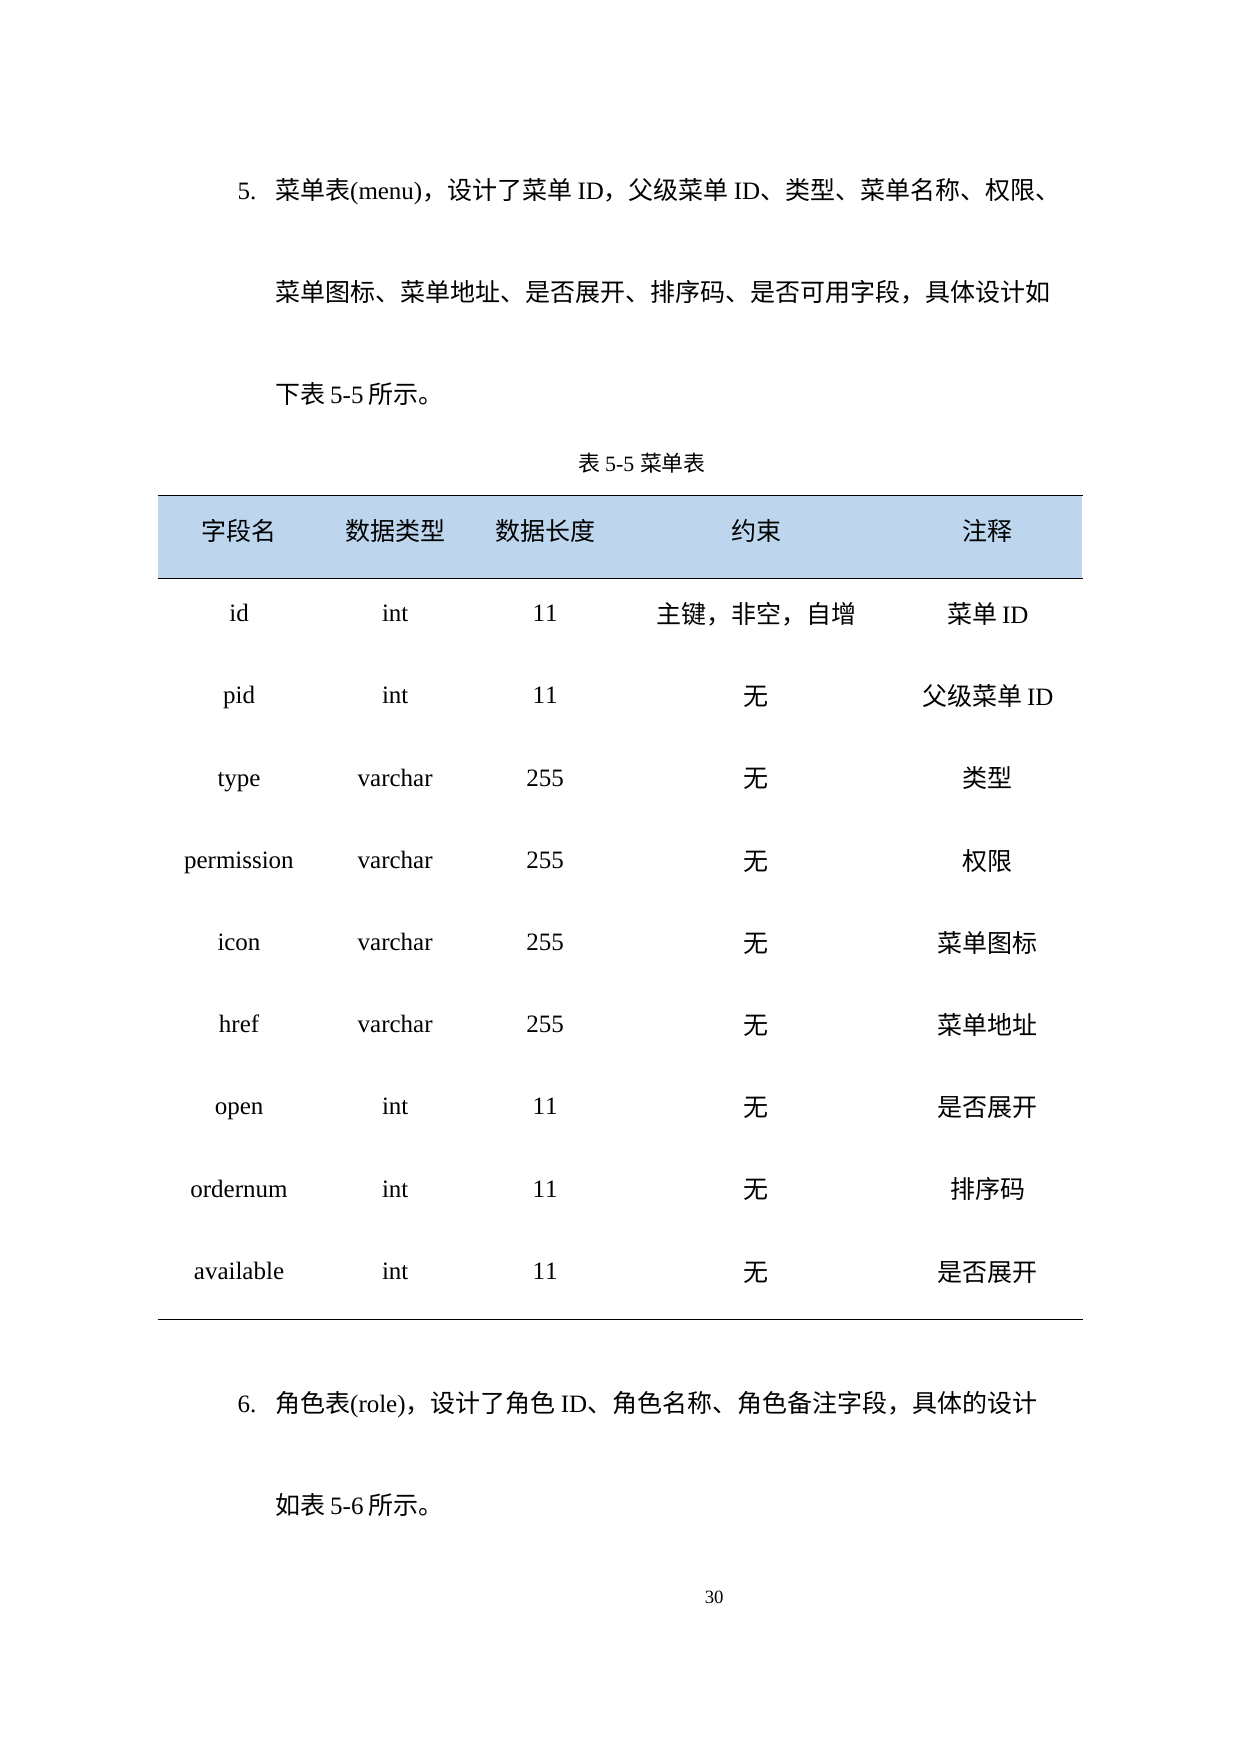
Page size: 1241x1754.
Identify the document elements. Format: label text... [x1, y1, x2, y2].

table_cell 无 [620, 990, 892, 1072]
table_header 注释 [892, 496, 1082, 578]
table_cell id [158, 579, 320, 661]
table_cell varchar [320, 908, 470, 990]
table_cell 255 [470, 825, 620, 907]
table_cell 无 [620, 1154, 892, 1236]
table_cell 无 [620, 908, 892, 990]
table_cell 11 [470, 661, 620, 743]
table_header 约束 [620, 496, 892, 578]
table_cell open [158, 1072, 320, 1154]
table_cell type [158, 743, 320, 825]
table_cell 无 [620, 825, 892, 907]
table_cell 255 [470, 990, 620, 1072]
table_header 数据类型 [320, 496, 470, 578]
table_cell 菜单ID [892, 579, 1082, 661]
table_cell ordernum [158, 1154, 320, 1236]
table_header 数据长度 [470, 496, 620, 578]
table_cell 无 [620, 1072, 892, 1154]
table_cell int [320, 1154, 470, 1236]
table_cell 权限 [892, 825, 1082, 907]
table_cell 是否展开 [892, 1072, 1082, 1154]
table_cell icon [158, 908, 320, 990]
text 表5-5 菜单表 [187, 445, 1053, 479]
table_cell int [320, 1236, 470, 1318]
table_cell 主键，非空，自增 [620, 579, 892, 661]
table_cell 255 [470, 908, 620, 990]
table_cell 父级菜单ID [892, 661, 1082, 743]
table_cell varchar [320, 743, 470, 825]
table_cell 11 [470, 1154, 620, 1236]
table_cell 无 [620, 743, 892, 825]
list 角色表(role)，设计了角色ID、角色名称、角色备注字段，具体的设计如表5-6所示。 [237, 1368, 1053, 1538]
table_cell 类型 [892, 743, 1082, 825]
table_cell 无 [620, 661, 892, 743]
table_cell permission [158, 825, 320, 907]
table_cell 菜单图标 [892, 908, 1082, 990]
table_cell available [158, 1236, 320, 1318]
table_cell 255 [470, 743, 620, 825]
table_cell 排序码 [892, 1154, 1082, 1236]
table_header 字段名 [158, 496, 320, 578]
table_cell href [158, 990, 320, 1072]
table_cell int [320, 661, 470, 743]
list 菜单表(menu)，设计了菜单ID，父级菜单ID、类型、菜单名称、权限、菜单图标、菜单地址、是否展开、排序码、是否可用字段，具体设计如下表5-5所示。 [237, 155, 1053, 427]
table_cell 是否展开 [892, 1236, 1082, 1318]
table_cell int [320, 1072, 470, 1154]
table_cell 11 [470, 1072, 620, 1154]
table_cell varchar [320, 825, 470, 907]
table_cell int [320, 579, 470, 661]
table_cell pid [158, 661, 320, 743]
table_cell varchar [320, 990, 470, 1072]
table_cell 11 [470, 579, 620, 661]
table_cell 无 [620, 1236, 892, 1318]
table_cell 菜单地址 [892, 990, 1082, 1072]
table_cell 11 [470, 1236, 620, 1318]
